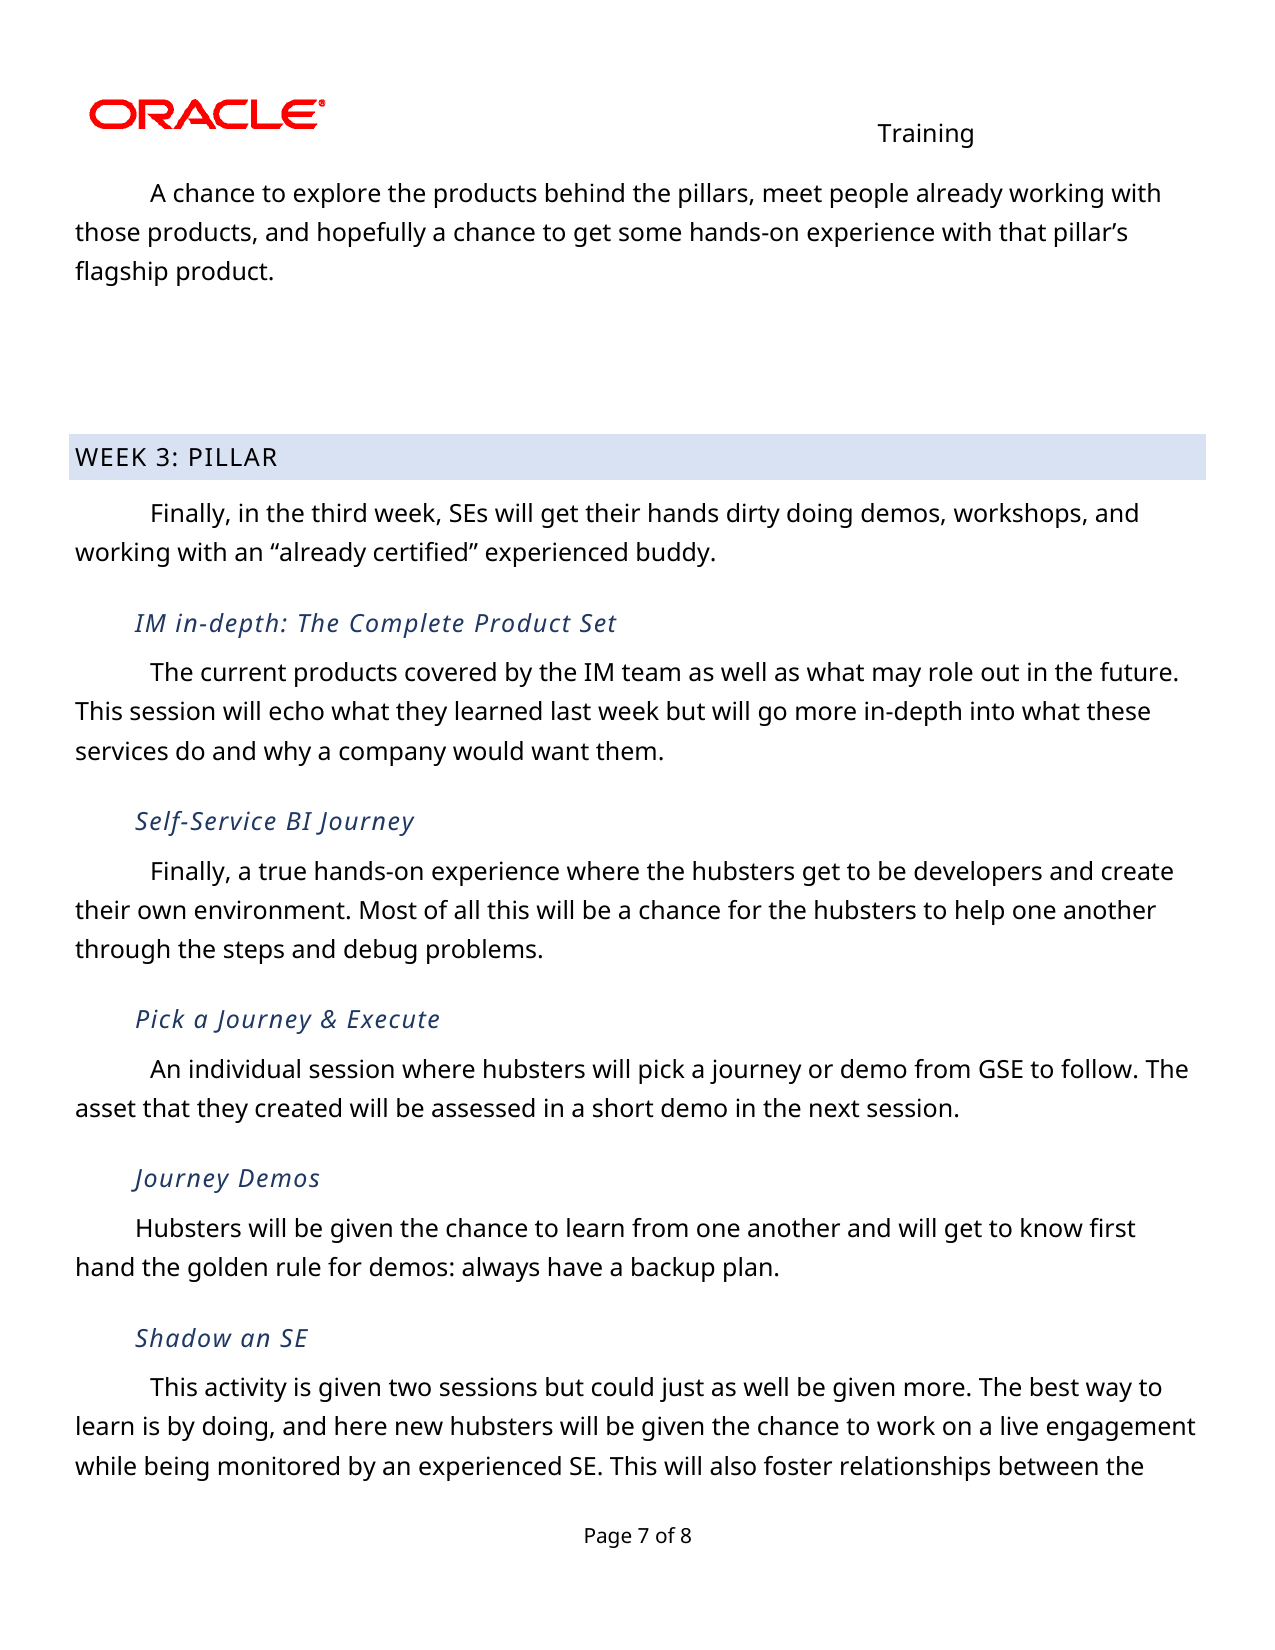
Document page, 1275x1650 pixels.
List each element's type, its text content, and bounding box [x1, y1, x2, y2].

text An individual session where hubsters will pick a journey or demo from GSE to follow. The asset that they created will be assessed in a short demo in the next session. [75, 1052, 1200, 1125]
text Finally, in the third week, SEs will get their hands dirty doing demos, workshops, and working with an “already certified” experienced buddy. [75, 496, 1200, 569]
subtitle Self-Service BI Journey [135, 804, 1200, 838]
subtitle Pick a Journey & Execute [135, 1002, 1200, 1036]
text Finally, a true hands-on experience where the hubsters get to be developers and create their own environment. Most of all this will be a chance for the hubsters to help one another through the steps and debug problems. [75, 853, 1200, 966]
subtitle Shadow an SE [135, 1320, 1200, 1354]
subtitle IM in-depth: The Complete Product Set [135, 605, 1200, 639]
text Hubsters will be given the chance to learn from one another and will get to know first hand the golden rule for demos: always have a backup plan. [75, 1211, 1200, 1284]
subtitle Journey Demos [135, 1161, 1200, 1195]
text The current products covered by the IM team as well as what may role out in the future. This session will echo what they learned last week but will go more in-depth into what these services do and why a company would want them. [75, 655, 1200, 767]
text A chance to explore the products behind the pillars, meet people already working with those products, and hopefully a chance to get some hands-on experience with that pillar’s flagship product. [75, 175, 1200, 288]
picture [75, 85, 331, 143]
subtitle Week 3: Pillar [75, 440, 1200, 474]
